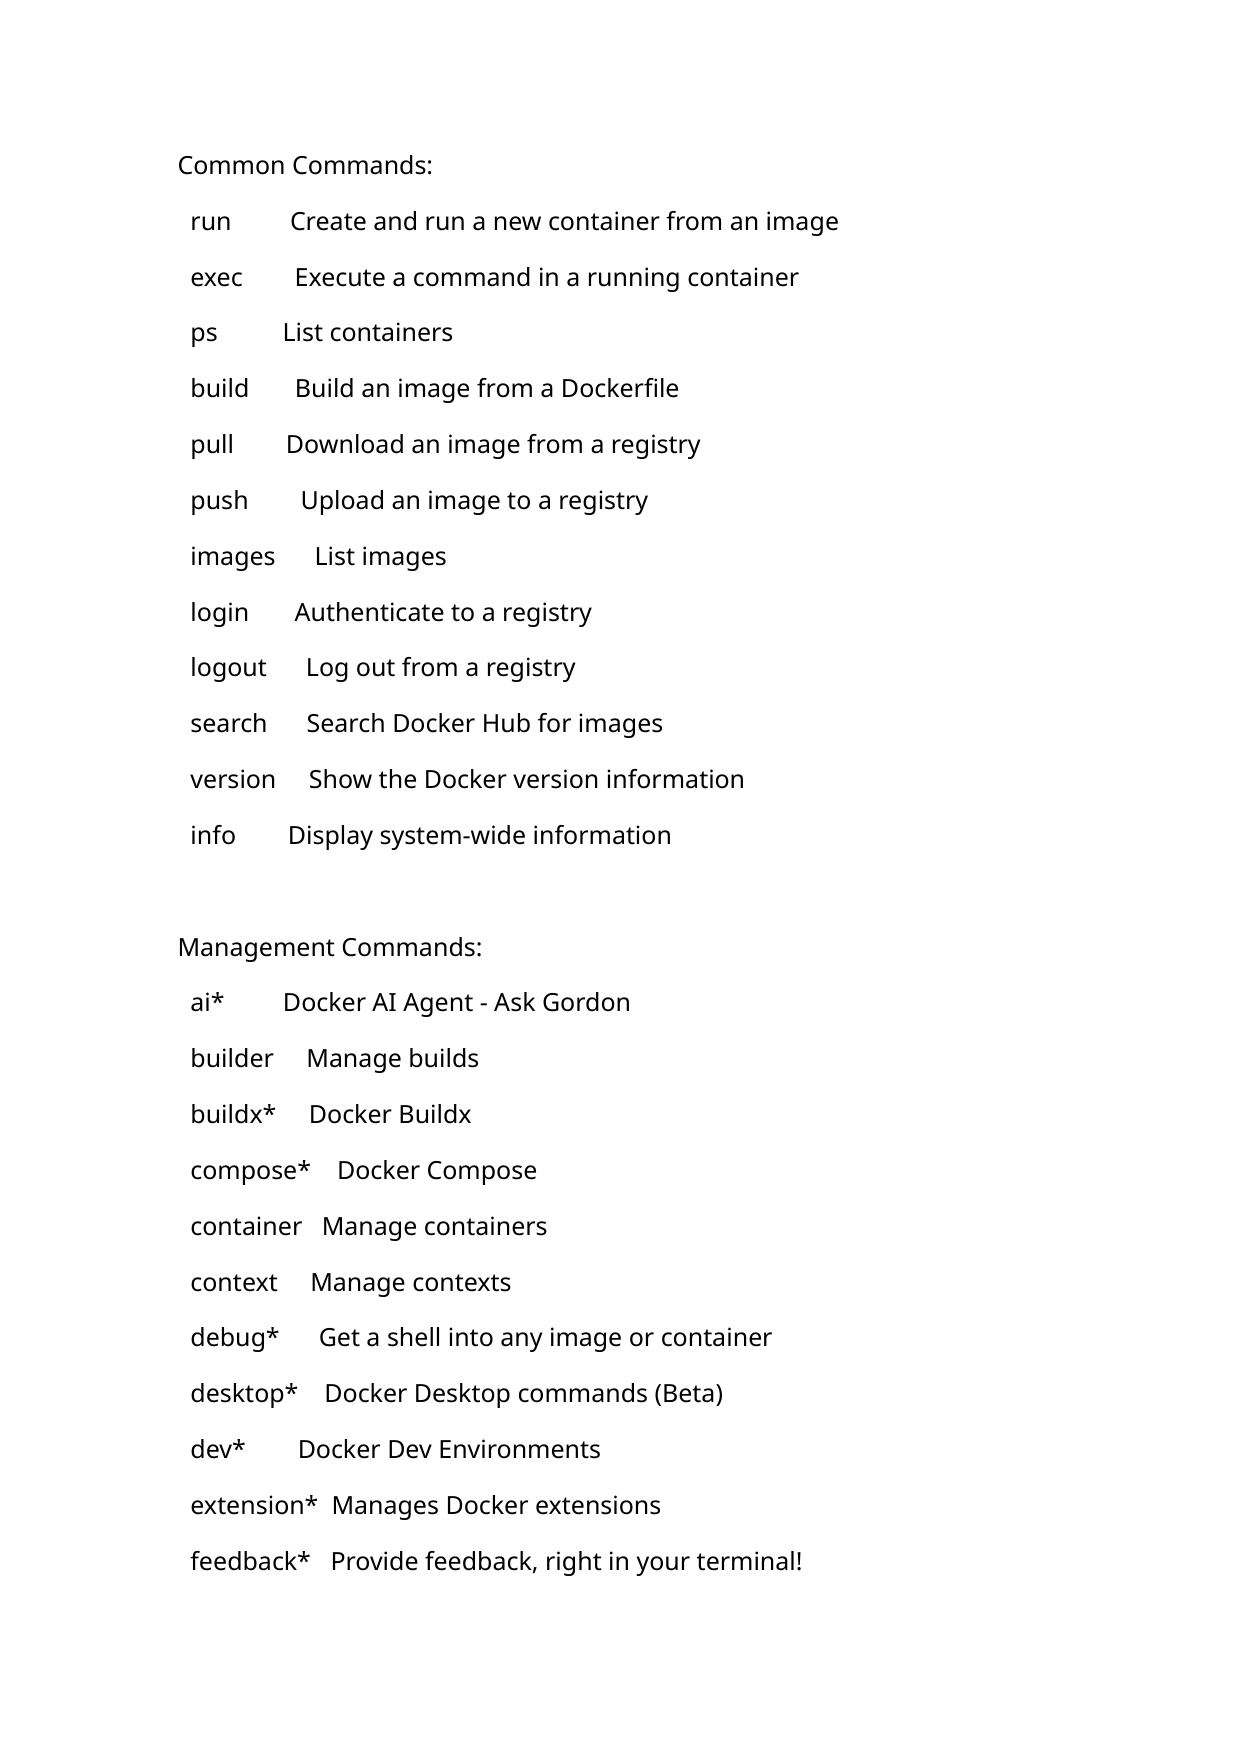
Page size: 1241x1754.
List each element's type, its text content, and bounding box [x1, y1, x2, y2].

text Common Commands: [177, 148, 1063, 182]
text ps List containers [177, 315, 1063, 349]
text push Upload an image to a registry [177, 483, 1063, 517]
text buildx* Docker Buildx [177, 1097, 1063, 1131]
text version Show the Docker version information [177, 762, 1063, 796]
text pull Download an image from a registry [177, 427, 1063, 461]
text debug* Get a shell into any image or container [177, 1320, 1063, 1354]
text exec Execute a command in a running container [177, 259, 1063, 293]
text ai* Docker AI Agent - Ask Gordon [177, 985, 1063, 1019]
text images List images [177, 538, 1063, 572]
text context Manage contexts [177, 1264, 1063, 1298]
text container Manage containers [177, 1208, 1063, 1242]
text run Create and run a new container from an image [177, 203, 1063, 237]
text login Authenticate to a registry [177, 594, 1063, 628]
text info Display system-wide information [177, 818, 1063, 852]
text logout Log out from a registry [177, 650, 1063, 684]
text Management Commands: [177, 929, 1063, 963]
text compose* Docker Compose [177, 1153, 1063, 1187]
text feedback* Provide feedback, right in your terminal! [177, 1543, 1063, 1577]
text dev* Docker Dev Environments [177, 1432, 1063, 1466]
text desktop* Docker Desktop commands (Beta) [177, 1376, 1063, 1410]
text builder Manage builds [177, 1041, 1063, 1075]
text extension* Manages Docker extensions [177, 1488, 1063, 1522]
text build Build an image from a Dockerfile [177, 371, 1063, 405]
text search Search Docker Hub for images [177, 706, 1063, 740]
